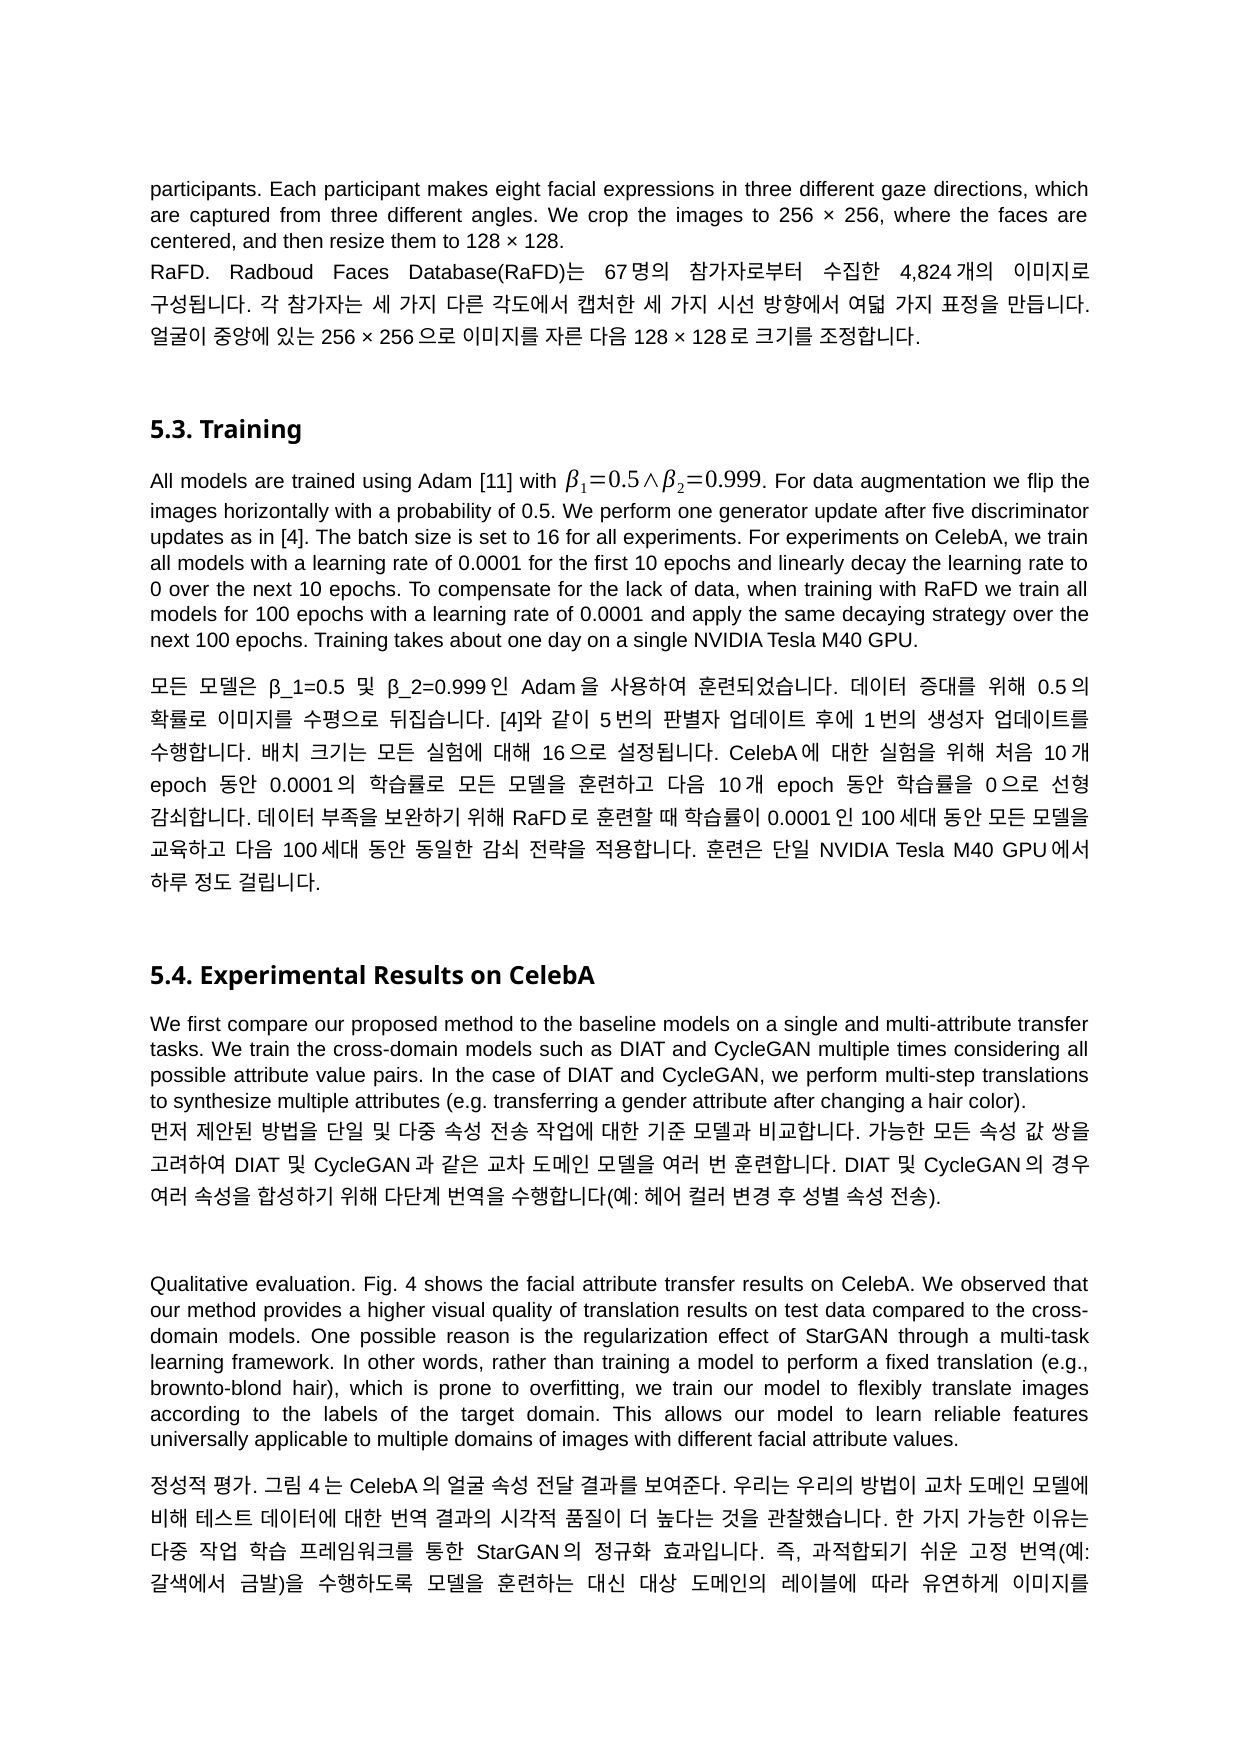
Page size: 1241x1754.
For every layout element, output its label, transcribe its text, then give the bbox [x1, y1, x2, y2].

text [150, 177, 1090, 351]
text Qualitative evaluation. Fig. 4 shows the facial attribute transfer results on CelebA. We observed that our method provides a higher visual quality of translation results on test data compared to the cross-domain models. One possible reason is the regularization effect of StarGAN through a multi-task learning framework. In other words, rather than training a model to perform a fixed translation (e.g., brownto-blond hair), which is prone to overfitting, we train our model to flexibly translate images according to the labels of the target domain. This allows our model to learn reliable features universally applicable to multiple domains of images with different facial attribute values. [150, 1272, 1090, 1451]
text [150, 1470, 1090, 1598]
text 5.3. Training [150, 412, 1090, 446]
text 모든 모델은 β_1=0.5 및 β_2=0.999인 Adam을 사용하여 훈련되었습니다. 데이터 증대를 위해 0.5의 확률로 이미지를 수평으로 뒤집습니다. [4]와 같이 5번의 판별자 업데이트 후에 1번의 생성자 업데이트를 수행합니다. 배치 크기는 모든 실험에 대해 16으로 설정됩니다. CelebA에 대한 실험을 위해 처음 10개 epoch 동안 0.0001의 학습률로 모든 모델을 훈련하고 다음 10개 epoch 동안 학습률을 0으로 선형 감쇠합니다. 데이터 부족을 보완하기 위해 RaFD로 훈련할 때 학습률이 0.0001인 100세대 동안 모든 모델을 교육하고 다음 100세대 동안 동일한 감쇠 전략을 적용합니다. 훈련은 단일 NVIDIA Tesla M40 GPU에서 하루 정도 걸립니다. [150, 671, 1090, 896]
text All models are trained using Adam [11] with . For data augmentation we flip the images horizontally with a probability of 0.5. We perform one generator update after five discriminator updates as in [4]. The batch size is set to 16 for all experiments. For experiments on CelebA, we train all models with a learning rate of 0.0001 for the first 10 epochs and linearly decay the learning rate to 0 over the next 10 epochs. To compensate for the lack of data, when training with RaFD we train all models for 100 epochs with a learning rate of 0.0001 and apply the same decaying strategy over the next 100 epochs. Training takes about one day on a single NVIDIA Tesla M40 GPU. [150, 466, 1090, 652]
text 5.4. Experimental Results on CelebA [150, 958, 1090, 992]
text We first compare our proposed method to the baseline models on a single and multi-attribute transfer tasks. We train the cross-domain models such as DIAT and CycleGAN multiple times considering all possible attribute value pairs. In the case of DIAT and CycleGAN, we perform multi-step translations to synthesize multiple attributes (e.g. transferring a gender attribute after changing a hair color). 먼저 제안된 방법을 단일 및 다중 속성 전송 작업에 대한 기준 모델과 비교합니다. 가능한 모든 속성 값 쌍을 고려하여 DIAT 및 CycleGAN과 같은 교차 도메인 모델을 여러 번 훈련합니다. DIAT 및 CycleGAN의 경우 여러 속성을 합성하기 위해 다단계 번역을 수행합니다(예: 헤어 컬러 변경 후 성별 속성 전송). [150, 1011, 1090, 1211]
